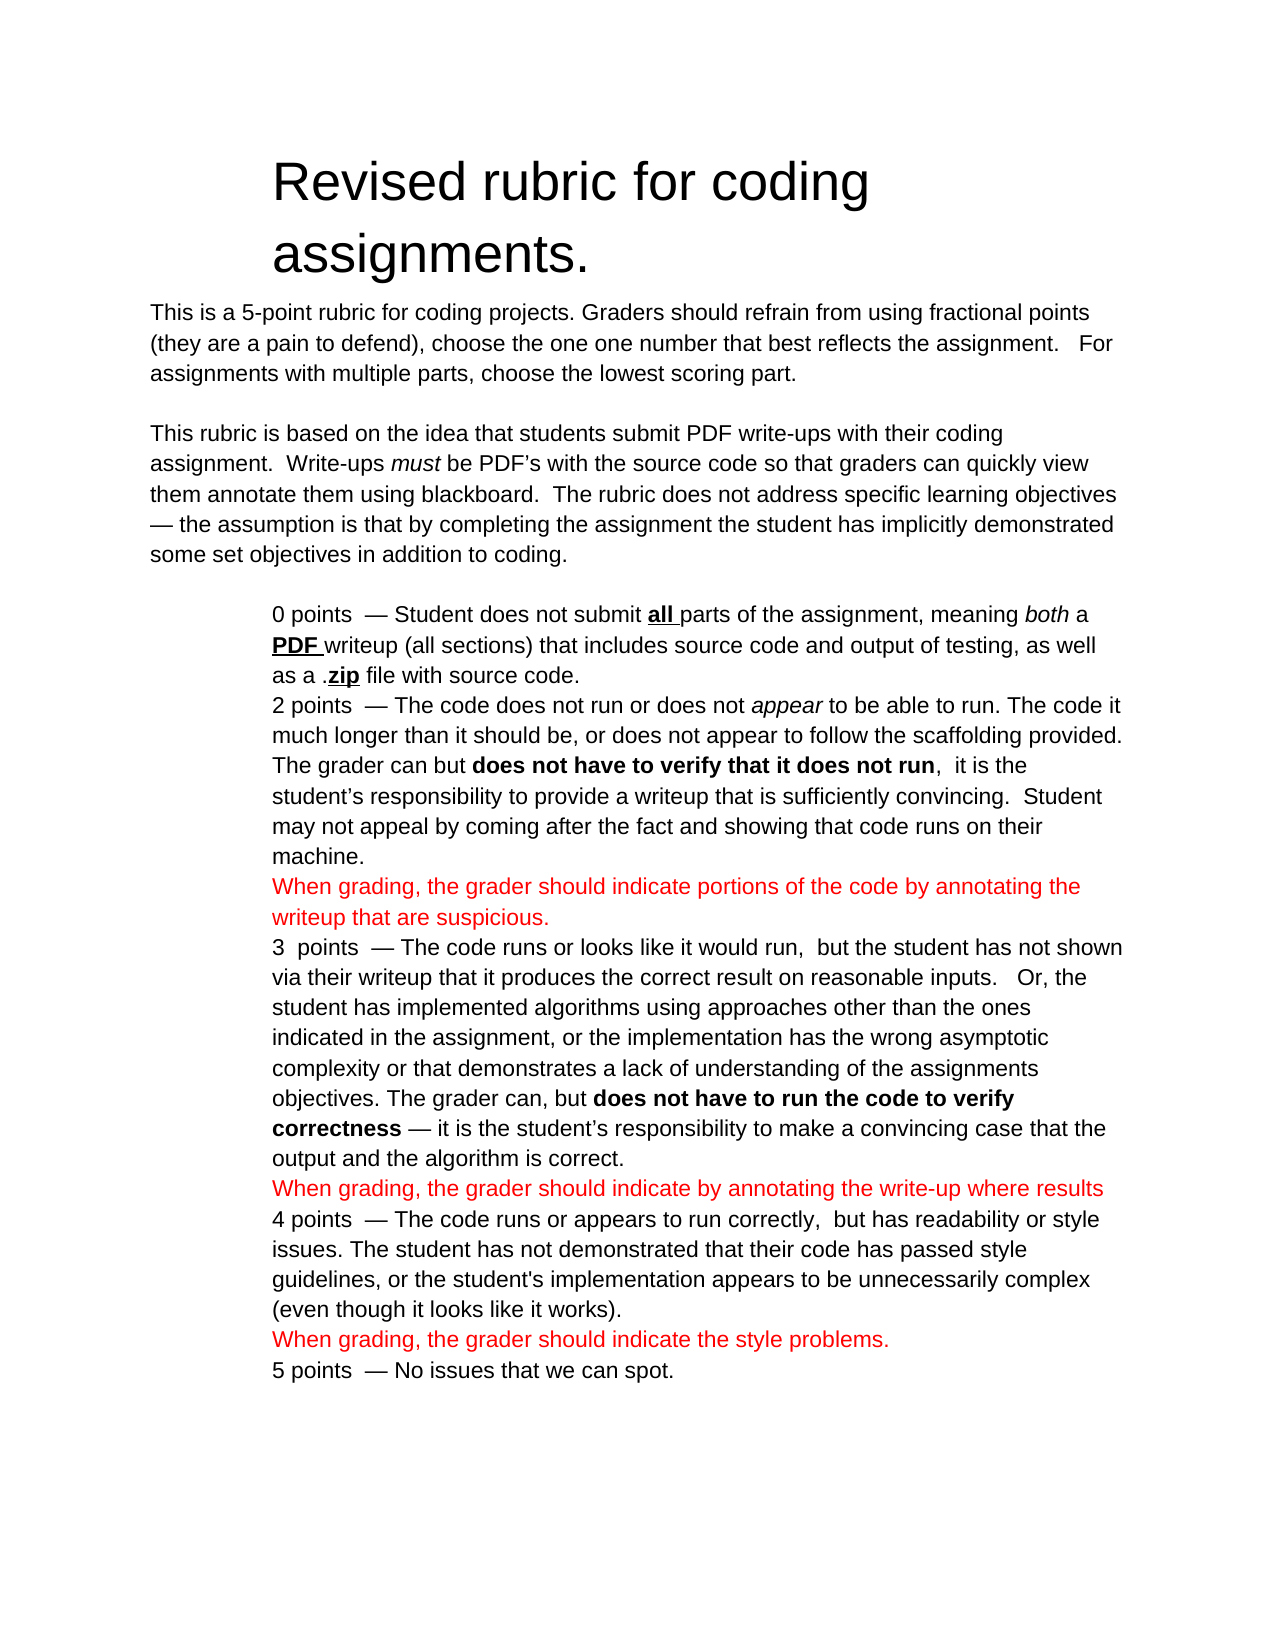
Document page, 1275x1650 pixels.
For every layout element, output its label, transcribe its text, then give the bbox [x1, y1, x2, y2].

text 0 points — Student does not submit all parts of the assignment, meaning both a PDF writeup (all sections) that includes source code and output of testing, as well as a .zip file with source code. [272, 601, 1125, 688]
text 2 points — The code does not run or does not appear to be able to run. The code it much longer than it should be, or does not appear to follow the scaffolding provided. The grader can but does not have to verify that it does not run, it is the student’s responsibility to provide a writeup that is sufficiently convincing. Student may not appeal by coming after the fact and showing that code runs on their machine. When grading, the grader should indicate portions of the code by annotating the writeup that are suspicious. [272, 692, 1125, 930]
text 4 points — The code runs or appears to run correctly, but has readability or style issues. The student has not demonstrated that their code has passed style guidelines, or the student's implementation appears to be unnecessarily complex (even though it looks like it works). When grading, the grader should indicate the style problems. [272, 1206, 1125, 1353]
text 5 points — No issues that we can spot. [272, 1357, 1125, 1383]
title Revised rubric for coding assignments. [272, 150, 1125, 284]
text This rubric is based on the idea that students submit PDF write-ups with their coding assignment. Write-ups must be PDF’s with the source code so that graders can quickly view them annotate them using blackboard. The rubric does not address specific learning objectives — the assumption is that by completing the assignment the student has implicitly demonstrated some set objectives in addition to coding. [150, 420, 1125, 567]
text 3 points — The code runs or looks like it would run, but the student has not shown via their writeup that it produces the correct result on reasonable inputs. Or, the student has implemented algorithms using approaches other than the ones indicated in the assignment, or the implementation has the wrong asymptotic complexity or that demonstrates a lack of understanding of the assignments objectives. The grader can, but does not have to run the code to verify correctness — it is the student’s responsibility to make a convincing case that the output and the algorithm is correct. When grading, the grader should indicate by annotating the write-up where results [272, 934, 1125, 1202]
text This is a 5-point rubric for coding projects. Graders should refrain from using fractional points (they are a pain to defend), choose the one one number that best reflects the assignment. For assignments with multiple parts, choose the lowest scoring part. [150, 299, 1125, 386]
